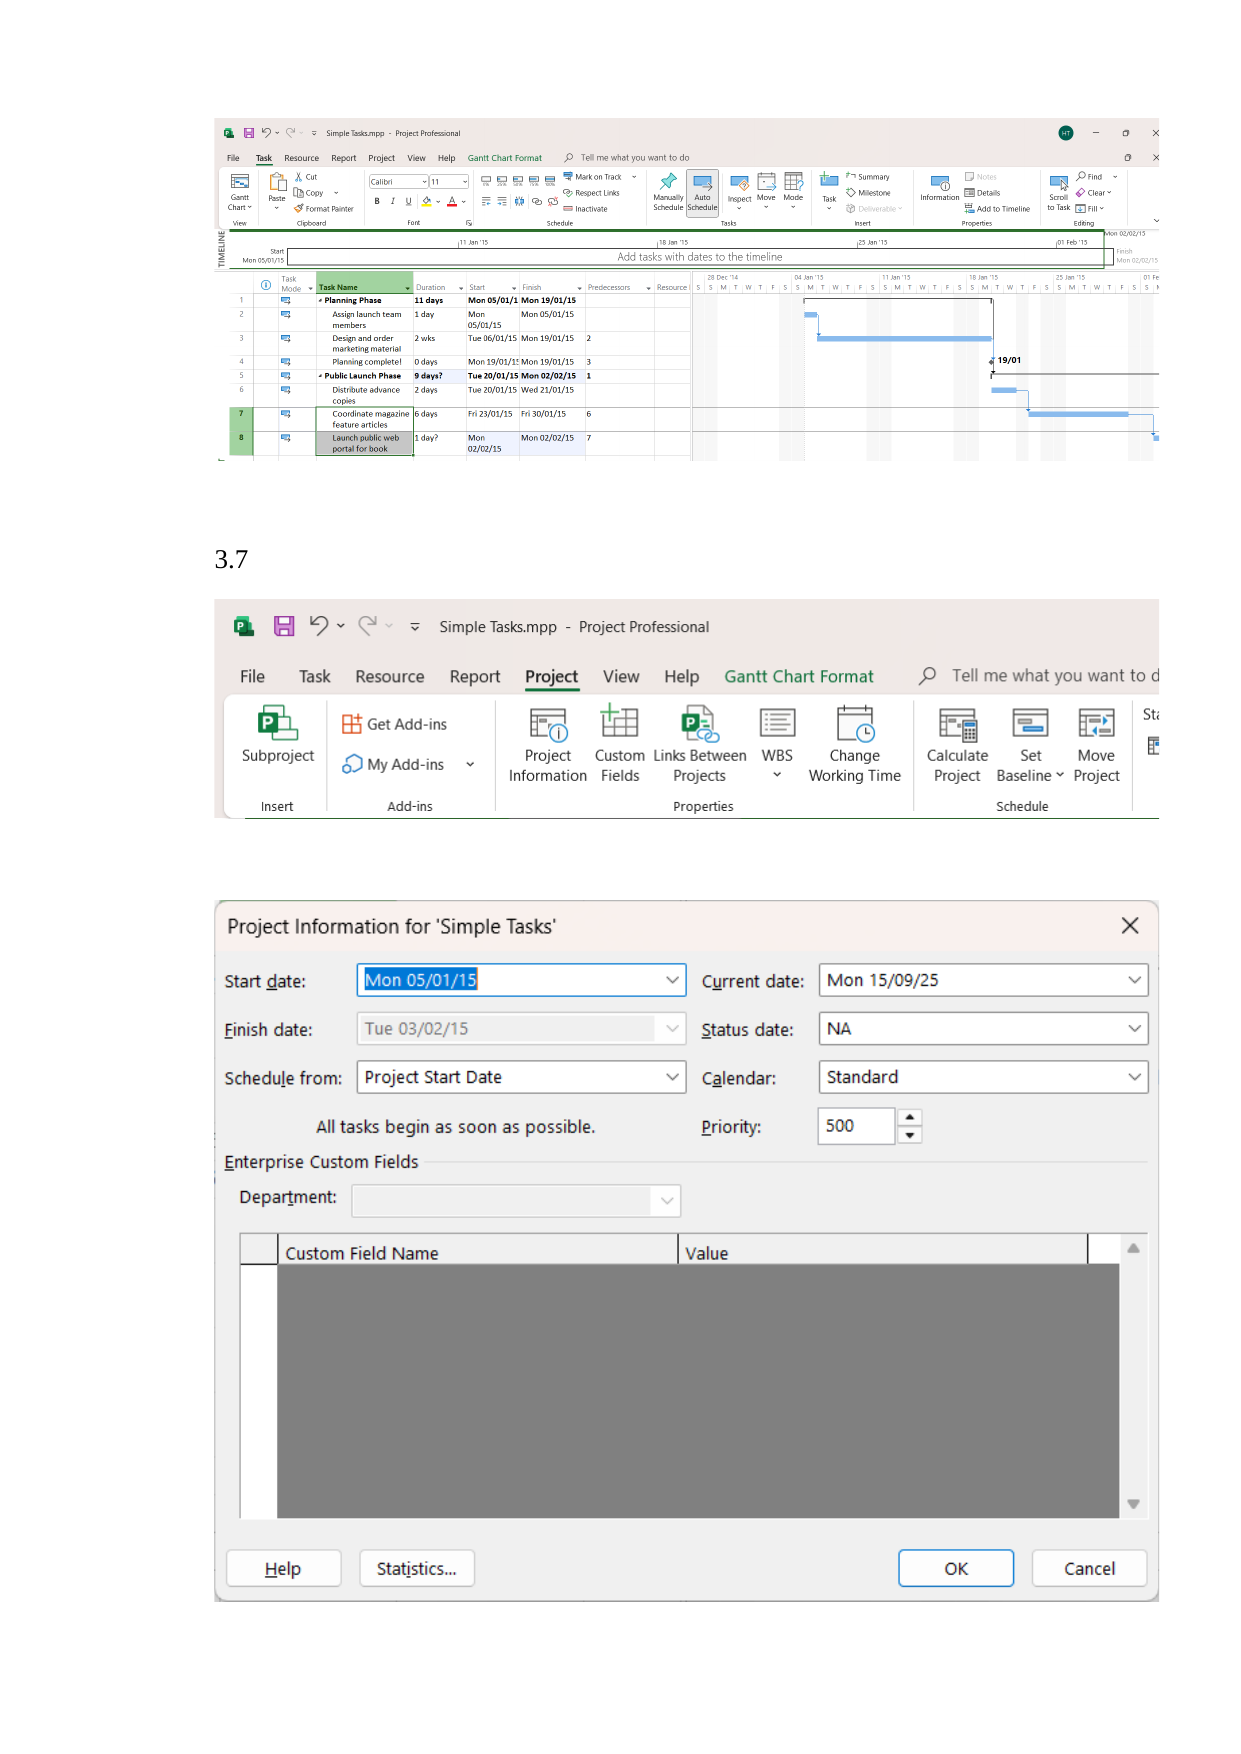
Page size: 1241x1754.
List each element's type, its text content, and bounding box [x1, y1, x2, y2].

picture [214, 599, 1160, 819]
picture [214, 900, 1160, 1602]
picture [214, 118, 1160, 461]
text 3.7 [214, 543, 1122, 574]
